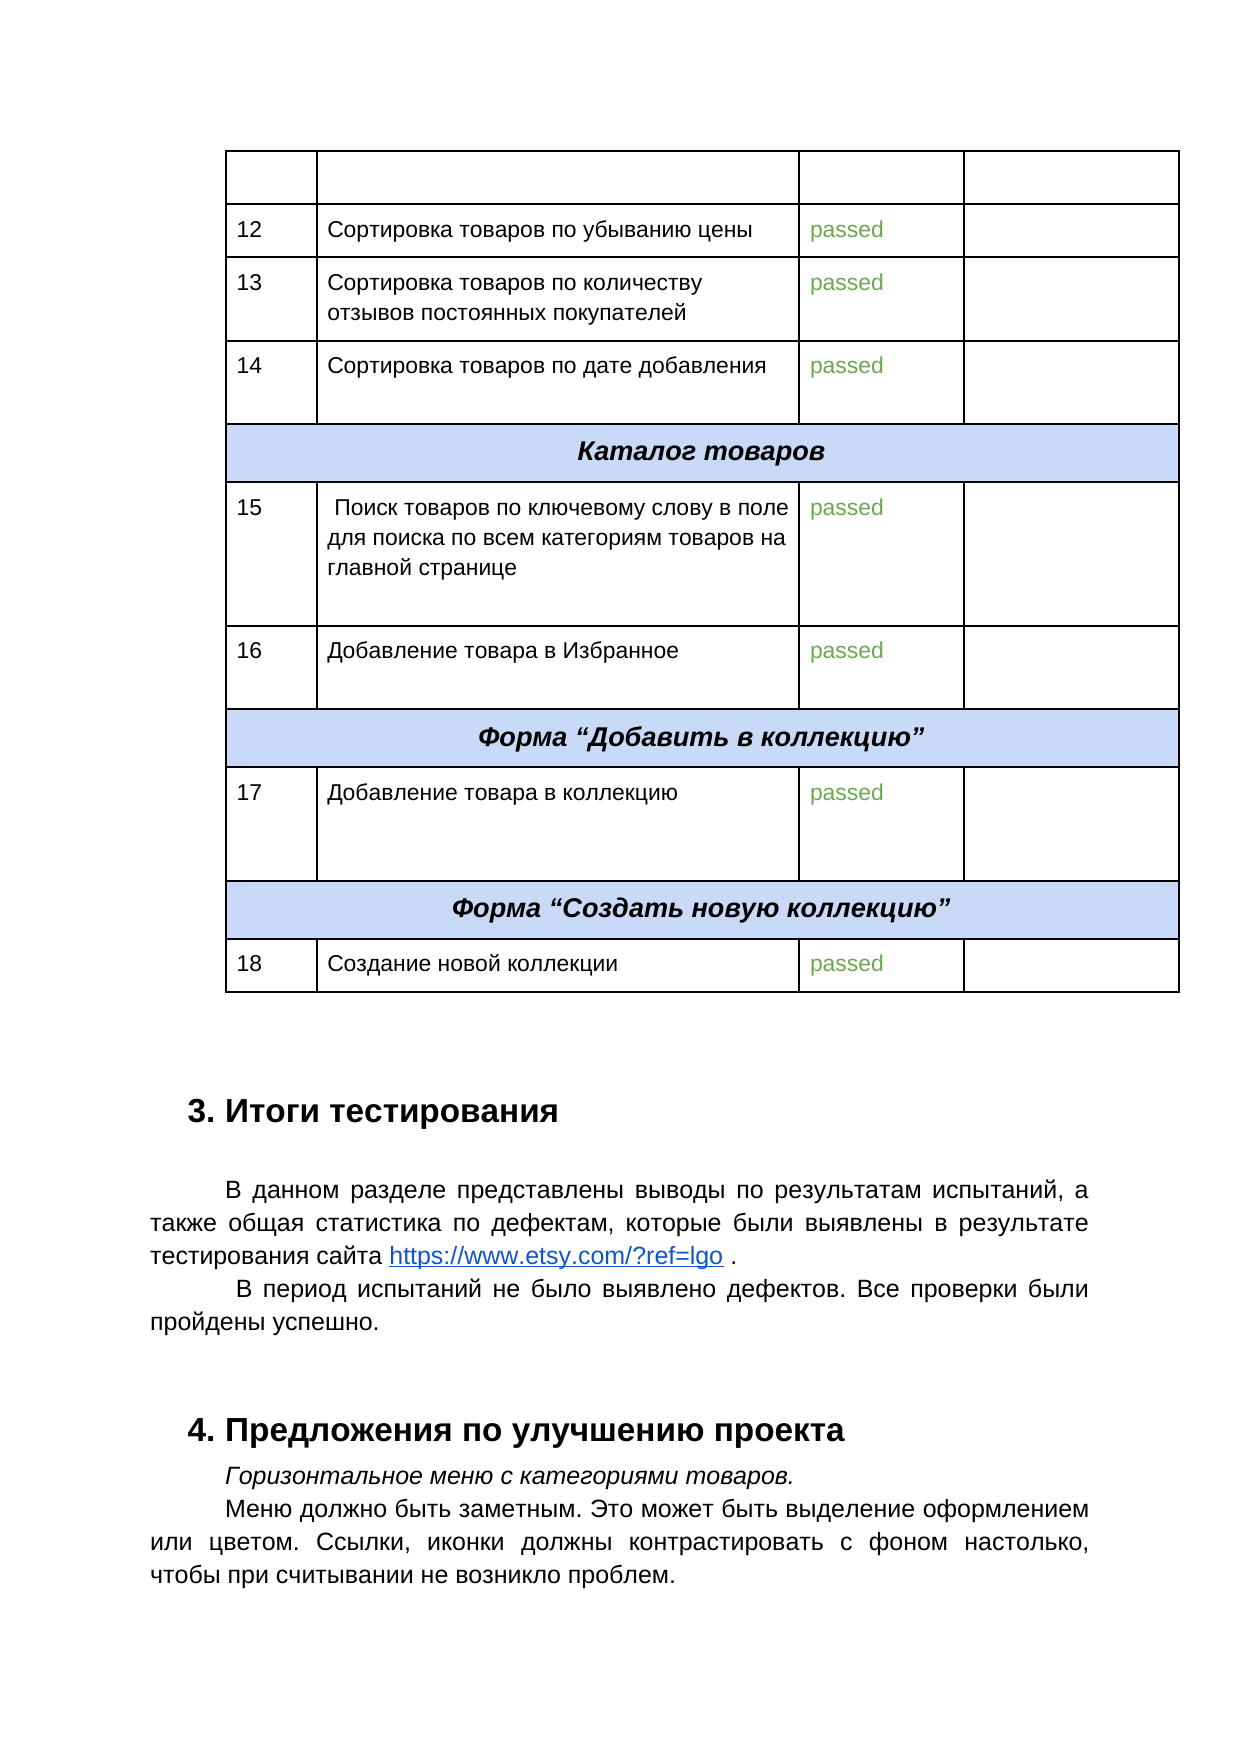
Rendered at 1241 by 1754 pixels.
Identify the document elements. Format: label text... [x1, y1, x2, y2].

table_cell passed [800, 258, 963, 339]
text Горизонтальное меню с категориями товаров. [225, 1461, 1090, 1490]
table_cell [965, 152, 1178, 203]
table_cell passed [800, 768, 963, 879]
table_cell [318, 152, 798, 203]
table_cell 12 [227, 205, 316, 256]
table_cell [965, 342, 1178, 423]
table_cell passed [800, 940, 963, 991]
table_cell [965, 258, 1178, 339]
table_cell [800, 152, 963, 203]
table_cell Добавление товара в Избранное [318, 627, 798, 708]
text Меню должно быть заметным. Это может быть выделение оформлением или цветом. Ссылки, иконки должны контрастировать с фоном настолько, чтобы при считывании не возникло проблем. [150, 1494, 1090, 1589]
table_cell [227, 152, 316, 203]
table_cell [965, 768, 1178, 879]
table_cell Сортировка товаров по убыванию цены [318, 205, 798, 256]
table_cell [965, 940, 1178, 991]
table_cell 14 [227, 342, 316, 423]
table_cell Сортировка товаров по дате добавления [318, 342, 798, 423]
table_cell 18 [227, 940, 316, 991]
table_cell 16 [227, 627, 316, 708]
table_cell Сортировка товаров по количеству отзывов постоянных покупателей [318, 258, 798, 339]
table_cell 15 [227, 483, 316, 625]
table_cell [965, 483, 1178, 625]
table_cell passed [800, 627, 963, 708]
table_cell passed [800, 342, 963, 423]
table_cell Поиск товаров по ключевому слову в поле для поиска по всем категориям товаров на главной странице [318, 483, 798, 625]
table_cell Добавление товара в коллекцию [318, 768, 798, 879]
table_cell Каталог товаров [227, 425, 1178, 481]
text В данном разделе представлены выводы по результатам испытаний, а также общая статистика по дефектам, которые были выявлены в результате тестирования сайта https://www.etsy.com/?ref=lgo . [150, 1175, 1090, 1269]
table_cell Форма “Добавить в коллекцию” [227, 710, 1178, 766]
subtitle Предложения по улучшению проекта [187, 1410, 1090, 1449]
table_cell 13 [227, 258, 316, 339]
table_cell passed [800, 483, 963, 625]
text В период испытаний не было выявлено дефектов. Все проверки были пройдены успешно. [150, 1274, 1090, 1336]
table_cell [965, 627, 1178, 708]
table_cell [965, 205, 1178, 256]
table_cell passed [800, 205, 963, 256]
table_cell Создание новой коллекции [318, 940, 798, 991]
table_cell Форма “Создать новую коллекцию” [227, 882, 1178, 938]
subtitle Итоги тестирования [187, 1091, 1090, 1129]
table_cell 17 [227, 768, 316, 879]
